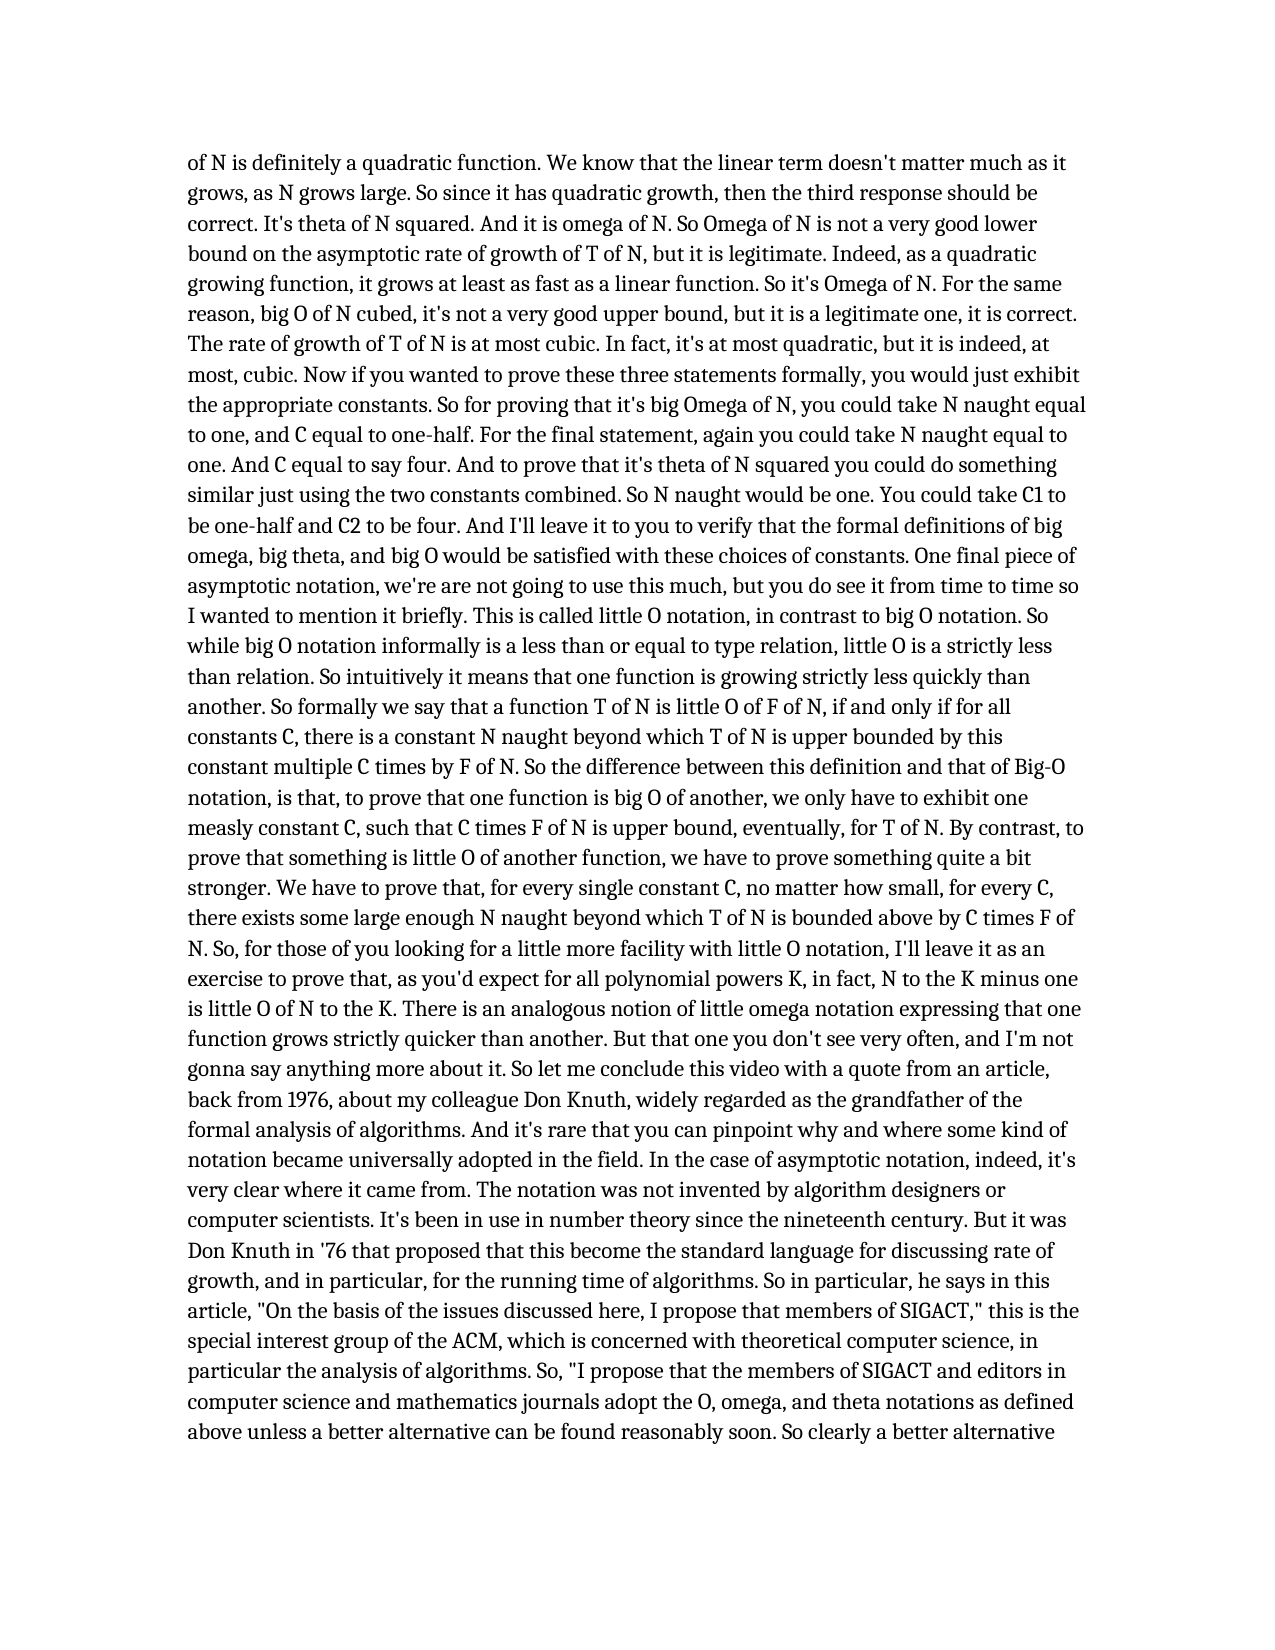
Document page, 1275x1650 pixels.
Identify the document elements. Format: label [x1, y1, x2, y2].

text [187, 150, 1087, 1445]
